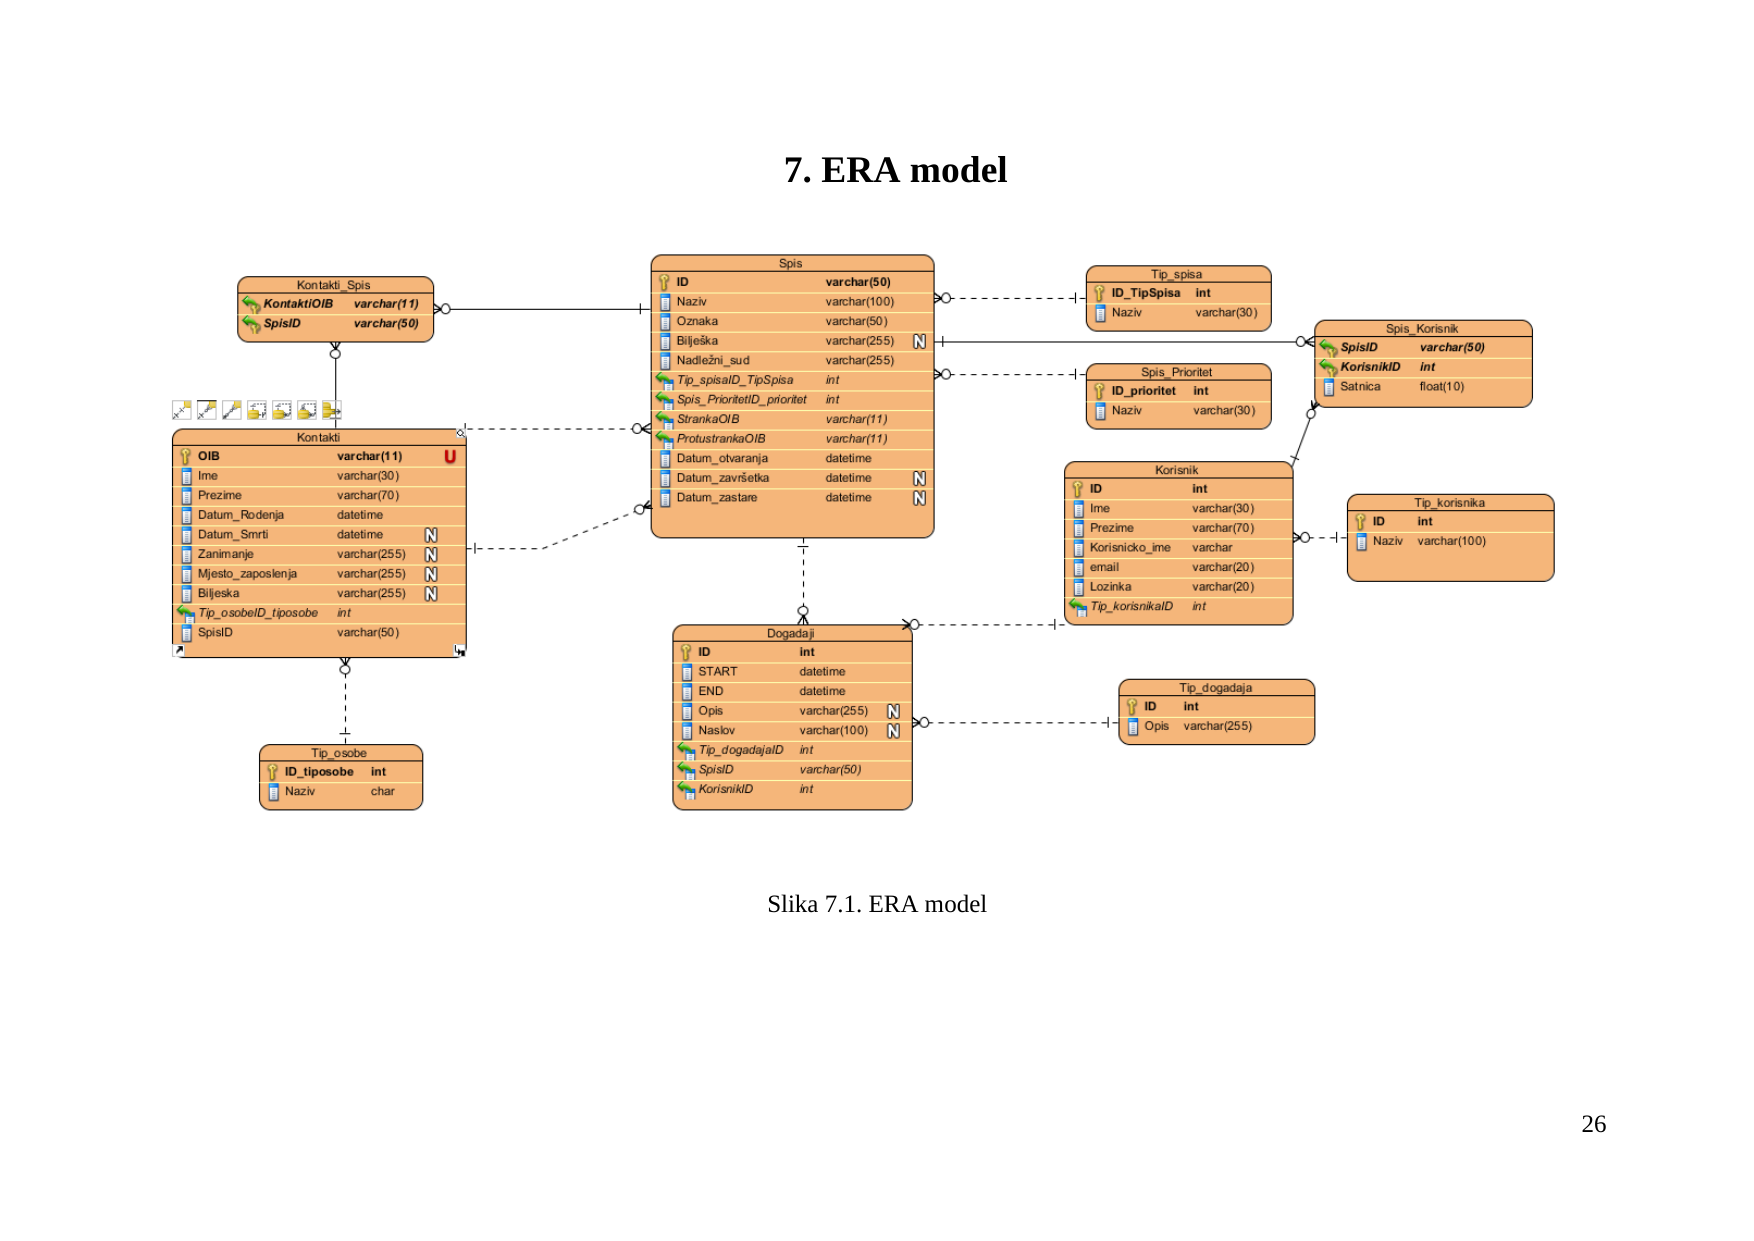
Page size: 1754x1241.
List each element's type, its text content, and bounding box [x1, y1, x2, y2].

text Slika 7.1. ERA model [148, 889, 1606, 918]
picture [147, 212, 1607, 854]
subtitle ERA model [185, 148, 1606, 191]
